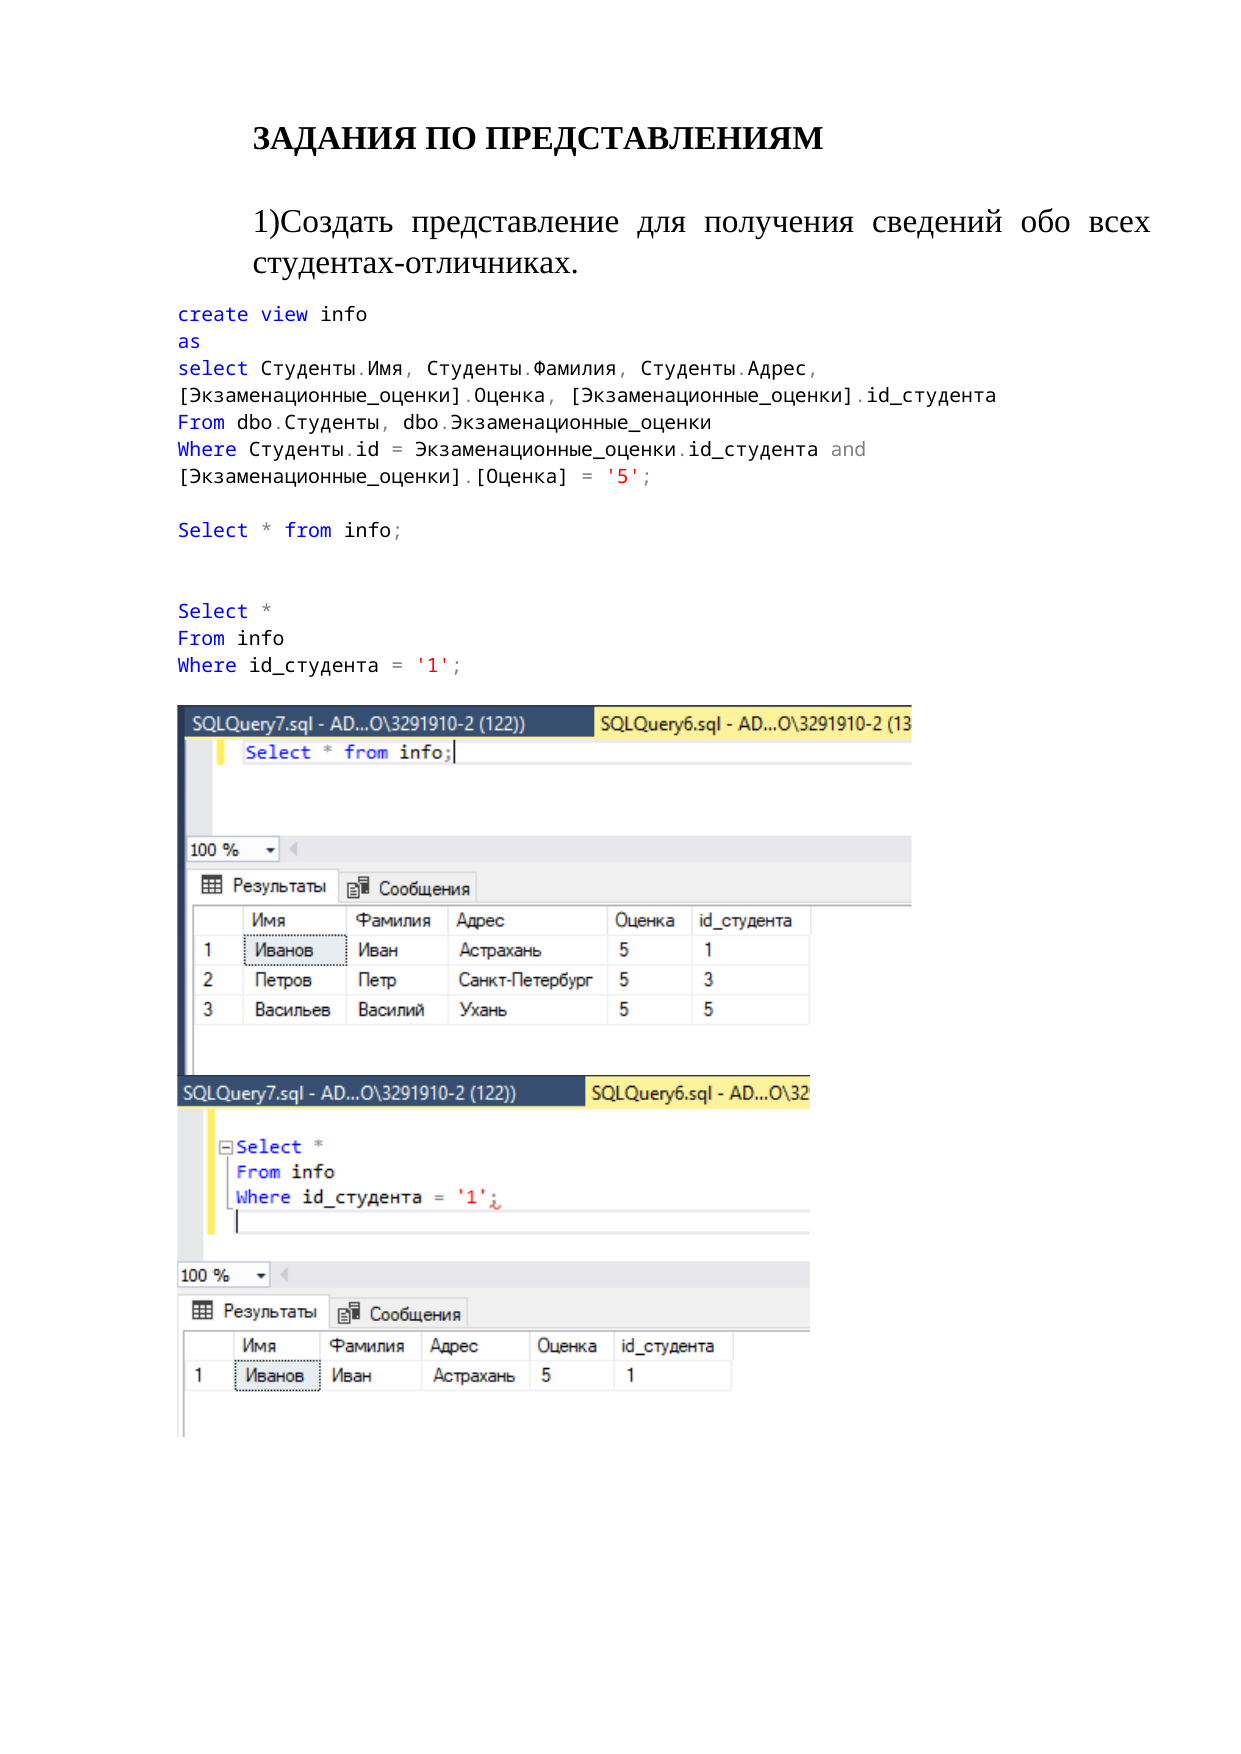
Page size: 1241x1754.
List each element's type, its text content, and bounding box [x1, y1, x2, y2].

text Where id_студента = '1'; [177, 651, 1152, 678]
list 1)Создать представление для получения сведений обо всех студентах-отличниках. [252, 201, 1152, 281]
text Where Студенты.id = Экзаменационные_оценки.id_студента and [Экзаменационные_оценки].[Оценка] = '5'; [177, 435, 1152, 489]
text create view info [177, 300, 1152, 327]
text Select * [177, 597, 1152, 624]
text From dbo.Студенты, dbo.Экзаменационные_оценки [177, 408, 1152, 435]
list ЗАДАНИЯ ПО ПРЕДСТАВЛЕНИЯМ [252, 118, 1152, 156]
text select Студенты.Имя, Студенты.Фамилия, Студенты.Адрес, [Экзаменационные_оценки].Оценка, [Экзаменационные_оценки].id_студента [177, 354, 1152, 408]
text as [177, 327, 1152, 354]
text Select * from info; [177, 516, 1152, 543]
picture [177, 705, 912, 1437]
text From info [177, 624, 1152, 651]
